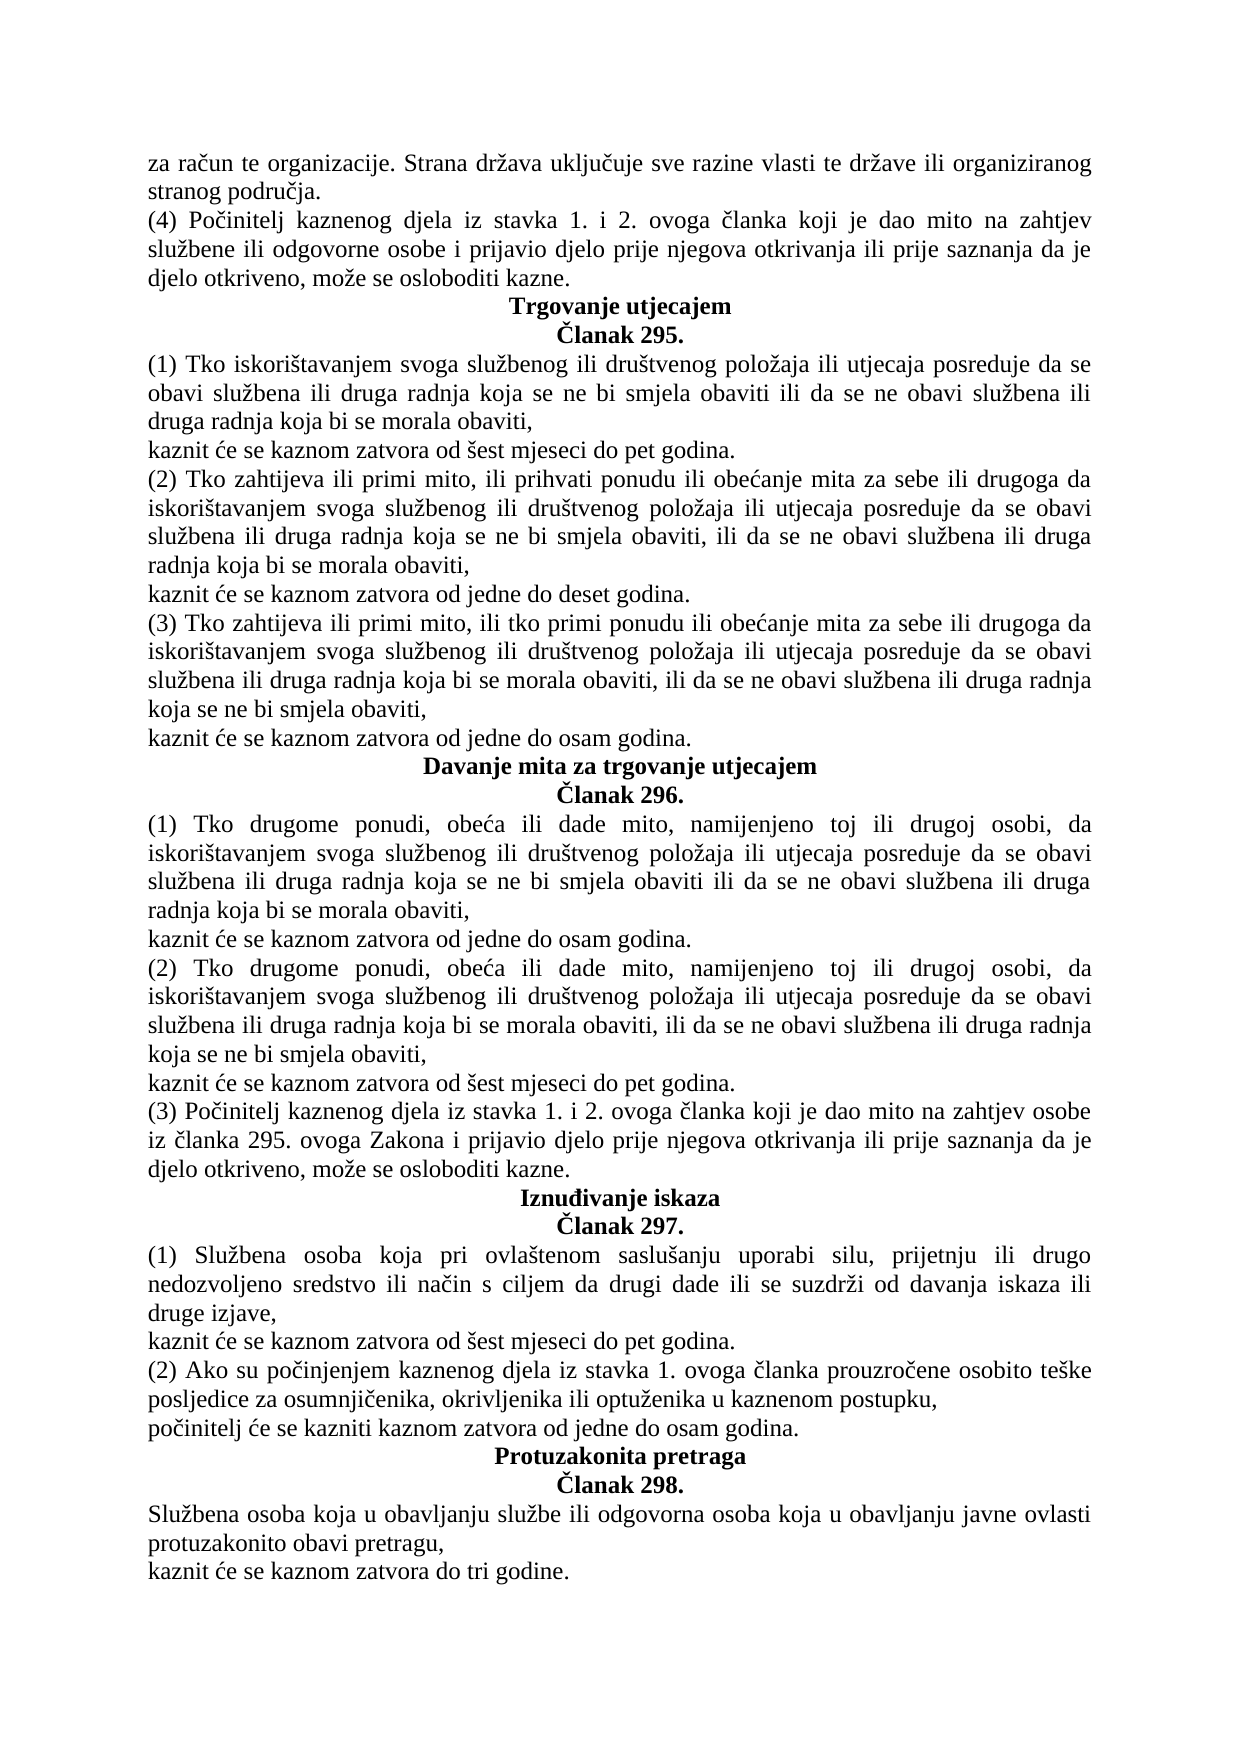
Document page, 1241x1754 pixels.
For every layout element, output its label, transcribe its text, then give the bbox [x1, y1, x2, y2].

text Trgovanje utjecajem [148, 291, 1093, 320]
text (3) Tko zahtijeva ili primi mito, ili tko primi ponudu ili obećanje mita za sebe ili drugoga da iskorištavanjem svoga službenog ili društvenog položaja ili utjecaja posreduje da se obavi službena ili druga radnja koja bi se morala obaviti, ili da se ne obavi službena ili druga radnja koja se ne bi smjela obaviti, [148, 608, 1093, 723]
text (1) Službena osoba koja pri ovlaštenom saslušanju uporabi silu, prijetnju ili drugo nedozvoljeno sredstvo ili način s ciljem da drugi dade ili se suzdrži od davanja iskaza ili druge izjave, [148, 1240, 1093, 1326]
text kaznit će se kaznom zatvora od jedne do osam godina. [148, 924, 1093, 953]
text (2) Tko zahtijeva ili primi mito, ili prihvati ponudu ili obećanje mita za sebe ili drugoga da iskorištavanjem svoga službenog ili društvenog položaja ili utjecaja posreduje da se obavi službena ili druga radnja koja se ne bi smjela obaviti, ili da se ne obavi službena ili druga radnja koja bi se morala obaviti, [148, 464, 1093, 579]
text kaznit će se kaznom zatvora od šest mjeseci do pet godina. [148, 435, 1093, 464]
text kaznit će se kaznom zatvora od jedne do osam godina. [148, 723, 1093, 751]
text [148, 148, 1093, 205]
text Članak 296. [148, 780, 1093, 809]
text kaznit će se kaznom zatvora do tri godine. [148, 1556, 1093, 1585]
text Članak 297. [148, 1211, 1093, 1240]
text Službena osoba koja u obavljanju službe ili odgovorna osoba koja u obavljanju javne ovlasti protuzakonito obavi pretragu, [148, 1499, 1093, 1556]
text (1) Tko drugome ponudi, obeća ili dade mito, namijenjeno toj ili drugoj osobi, da iskorištavanjem svoga službenog ili društvenog položaja ili utjecaja posreduje da se obavi službena ili druga radnja koja se ne bi smjela obaviti ili da se ne obavi službena ili druga radnja koja bi se morala obaviti, [148, 809, 1093, 924]
text kaznit će se kaznom zatvora od šest mjeseci do pet godina. [148, 1068, 1093, 1096]
text (2) Ako su počinjenjem kaznenog djela iz stavka 1. ovoga članka prouzročene osobito teške posljedice za osumnjičenika, okrivljenika ili optuženika u kaznenom postupku, [148, 1355, 1093, 1413]
text (2) Tko drugome ponudi, obeća ili dade mito, namijenjeno toj ili drugoj osobi, da iskorištavanjem svoga službenog ili društvenog položaja ili utjecaja posreduje da se obavi službena ili druga radnja koja bi se morala obaviti, ili da se ne obavi službena ili druga radnja koja se ne bi smjela obaviti, [148, 953, 1093, 1068]
text Članak 295. [148, 320, 1093, 349]
text kaznit će se kaznom zatvora od jedne do deset godina. [148, 579, 1093, 608]
text (3) Počinitelj kaznenog djela iz stavka 1. i 2. ovoga članka koji je dao mito na zahtjev osobe iz članka 295. ovoga Zakona i prijavio djelo prije njegova otkrivanja ili prije saznanja da je djelo otkriveno, može se osloboditi kazne. [148, 1096, 1093, 1183]
text počinitelj će se kazniti kaznom zatvora od jedne do osam godina. [148, 1413, 1093, 1441]
text kaznit će se kaznom zatvora od šest mjeseci do pet godina. [148, 1326, 1093, 1355]
text Protuzakonita pretraga [148, 1441, 1093, 1470]
text (1) Tko iskorištavanjem svoga službenog ili društvenog položaja ili utjecaja posreduje da se obavi službena ili druga radnja koja se ne bi smjela obaviti ili da se ne obavi službena ili druga radnja koja bi se morala obaviti, [148, 349, 1093, 435]
text Članak 298. [148, 1470, 1093, 1499]
text (4) Počinitelj kaznenog djela iz stavka 1. i 2. ovoga članka koji je dao mito na zahtjev službene ili odgovorne osobe i prijavio djelo prije njegova otkrivanja ili prije saznanja da je djelo otkriveno, može se osloboditi kazne. [148, 205, 1093, 291]
text Iznuđivanje iskaza [148, 1183, 1093, 1211]
text Davanje mita za trgovanje utjecajem [148, 751, 1093, 780]
